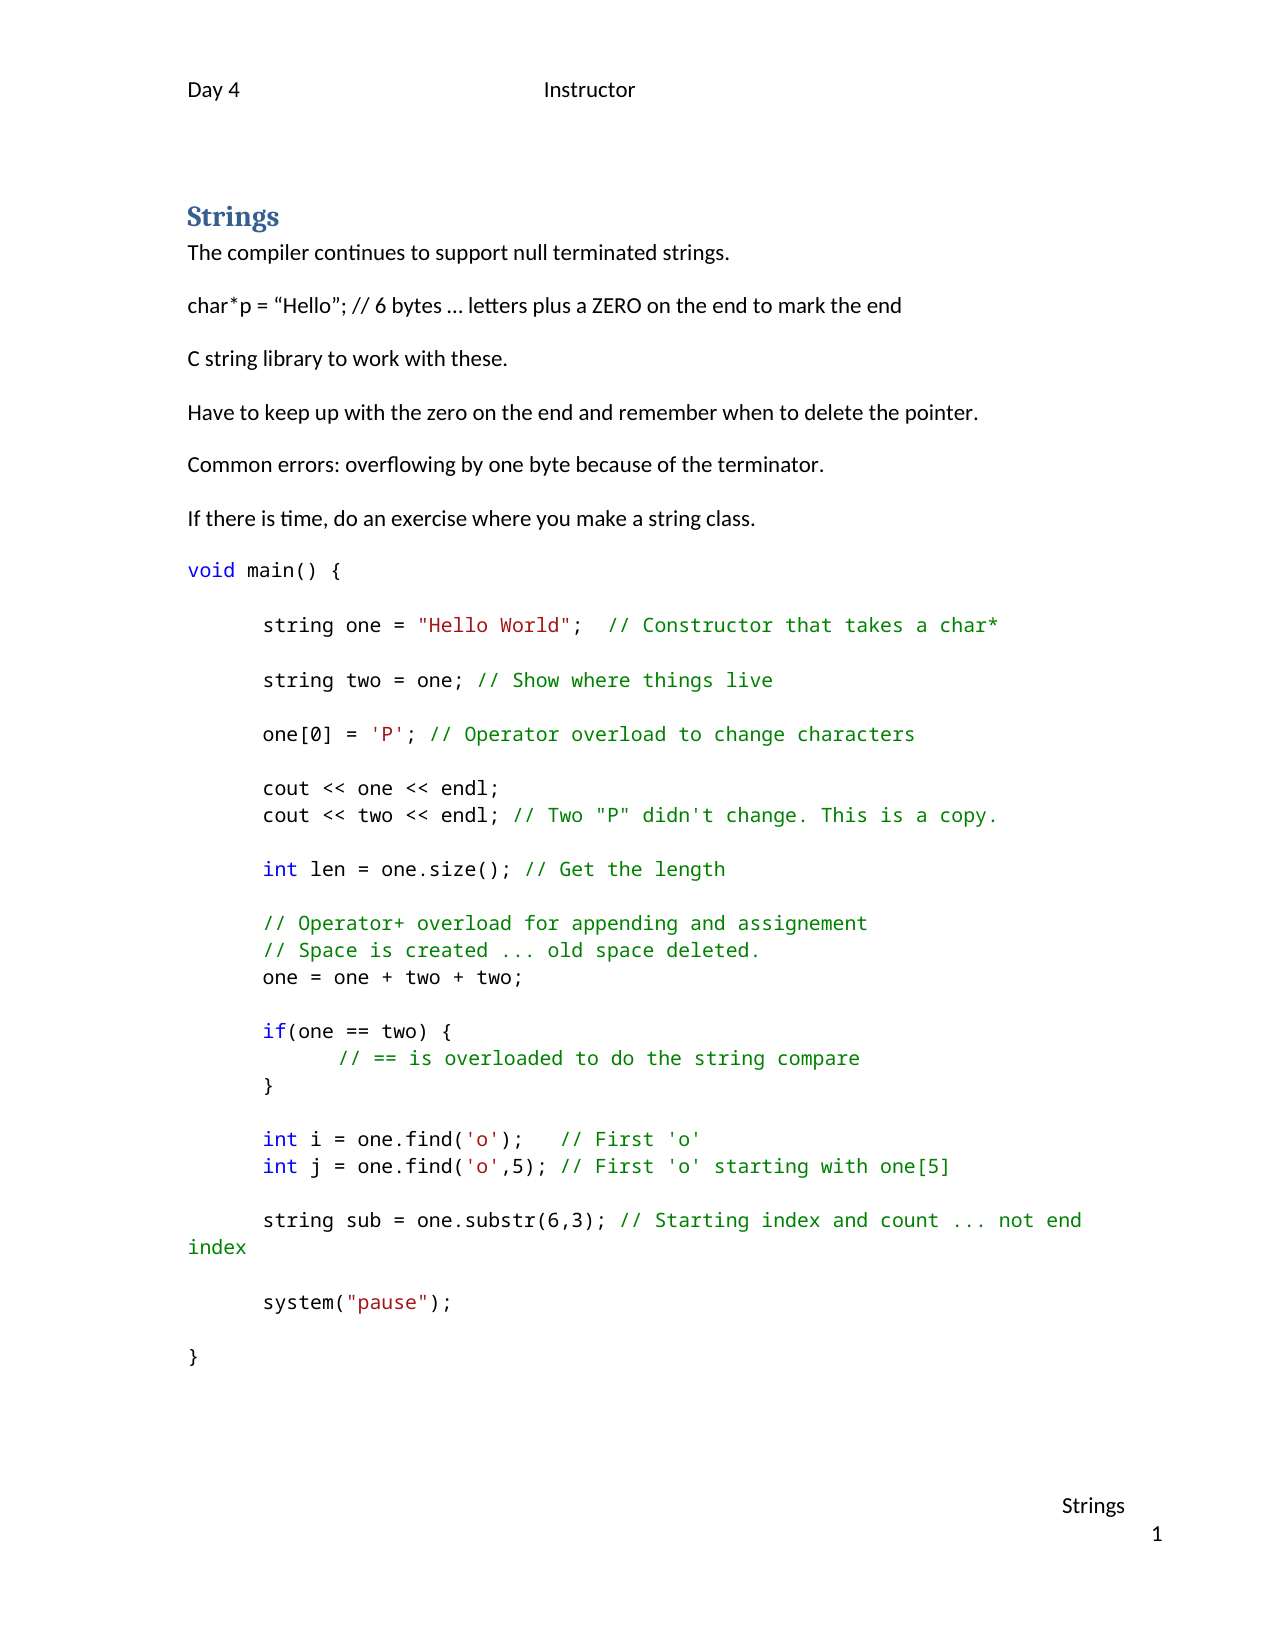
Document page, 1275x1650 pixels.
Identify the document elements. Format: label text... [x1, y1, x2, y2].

text char*p = “Hello”; // 6 bytes … letters plus a ZERO on the end to mark the end [187, 292, 1125, 319]
text C string library to work with these. [187, 344, 1125, 373]
text void main() { [187, 557, 1125, 584]
text // Operator+ overload for appending and assignement [187, 909, 1125, 936]
text string one = "Hello World"; // Constructor that takes a char* [187, 612, 1125, 639]
text int len = one.size(); // Get the length [187, 856, 1125, 882]
text one = one + two + two; [187, 963, 1125, 990]
text The compiler continues to support null terminated strings. [187, 238, 1125, 267]
text // Space is created ... old space deleted. [187, 936, 1125, 963]
text Have to keep up with the zero on the end and remember when to delete the pointer. [187, 398, 1125, 426]
text If there is time, do an exercise where you make a string class. [187, 504, 1125, 532]
text system("pause"); [187, 1288, 1125, 1315]
text cout << two << endl; // Two "P" didn't change. This is a copy. [187, 802, 1125, 828]
text int i = one.find('o'); // First 'o' [187, 1125, 1125, 1152]
text one[0] = 'P'; // Operator overload to change characters [187, 721, 1125, 748]
text string two = one; // Show where things live [187, 667, 1125, 694]
text cout << one << endl; [187, 774, 1125, 802]
text int j = one.find('o',5); // First 'o' starting with one[5] [187, 1152, 1125, 1179]
subtitle Strings [187, 200, 1125, 233]
text // == is overloaded to do the string compare [187, 1044, 1125, 1071]
text Common errors: overflowing by one byte because of the terminator. [187, 451, 1125, 479]
text if(one == two) { [187, 1017, 1125, 1044]
text } [187, 1342, 1125, 1369]
text } [187, 1071, 1125, 1098]
text string sub = one.substr(6,3); // Starting index and count ... not end index [187, 1206, 1125, 1260]
